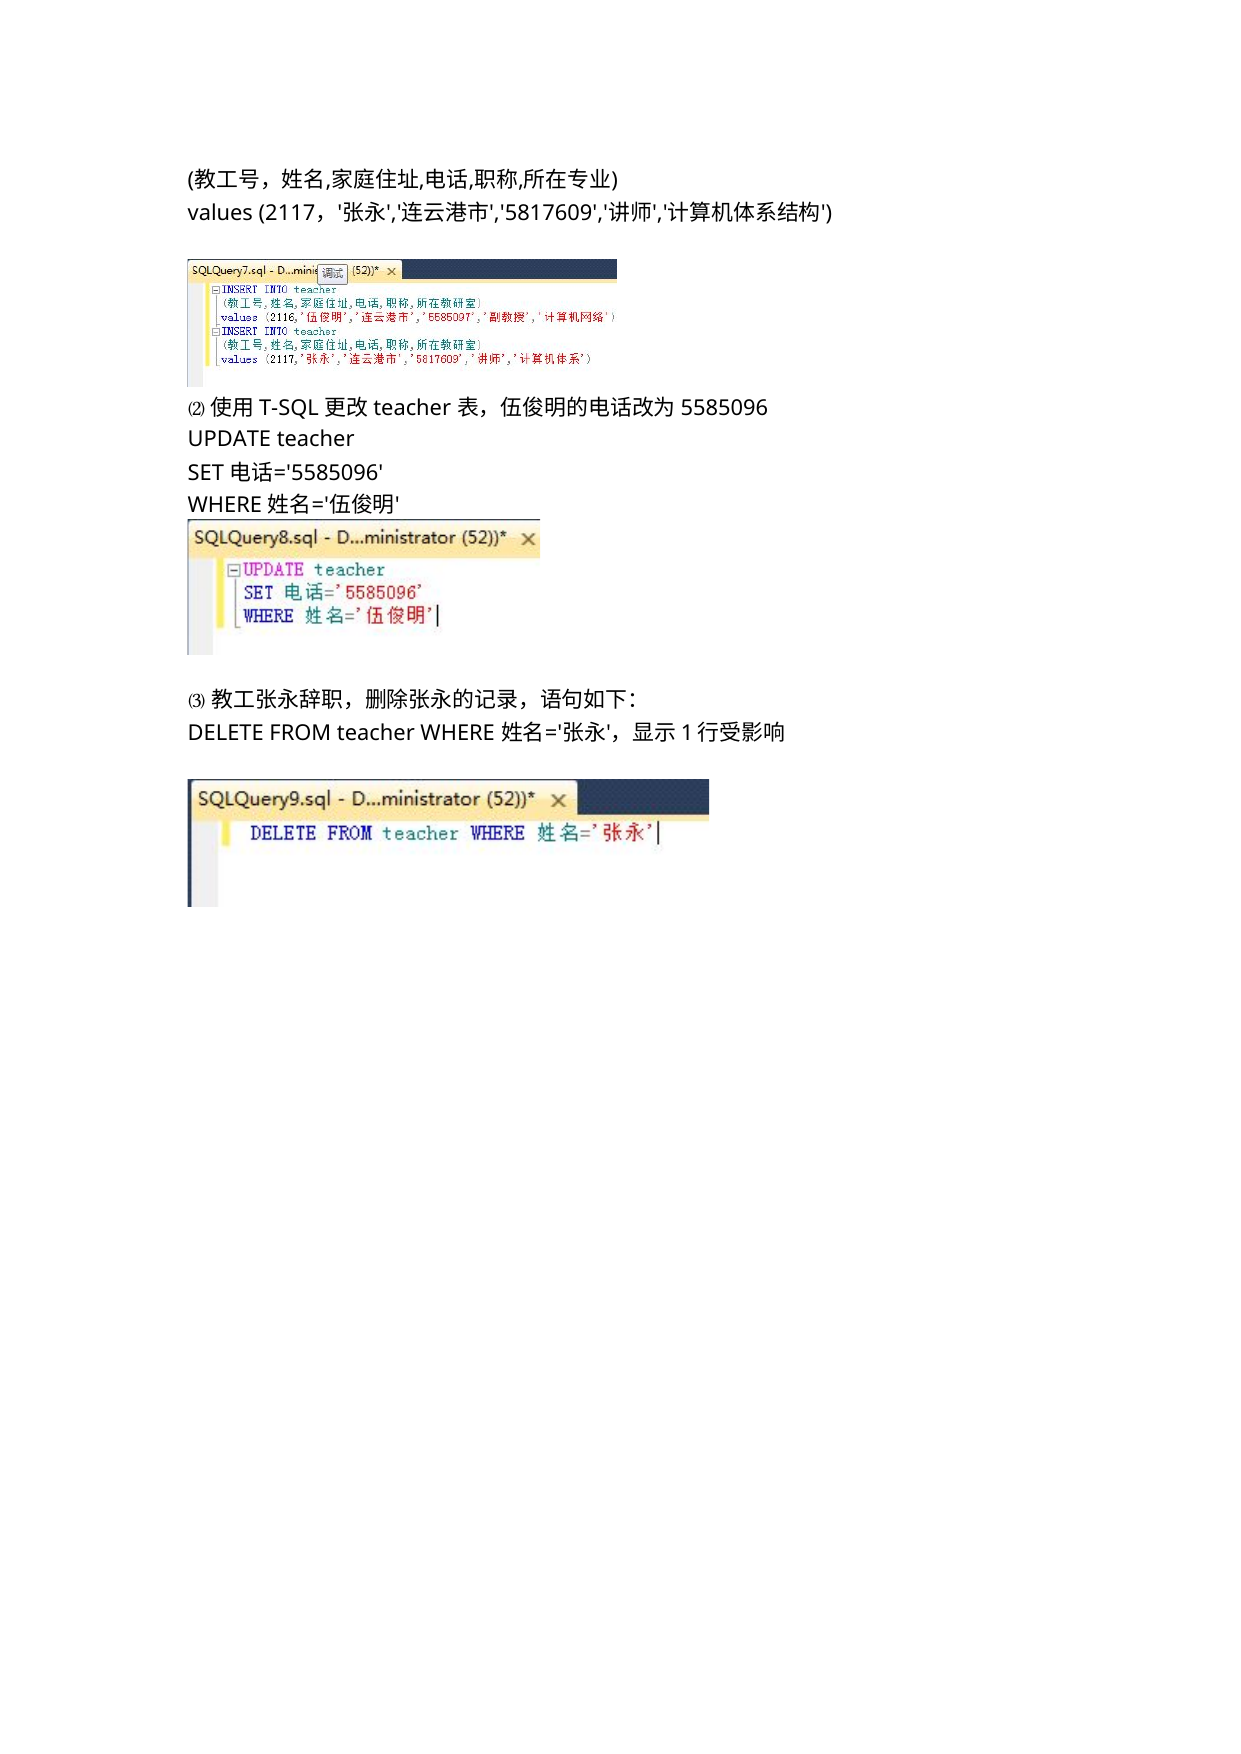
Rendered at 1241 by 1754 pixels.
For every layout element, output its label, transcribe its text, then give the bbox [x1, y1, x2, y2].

text UPDATE teacher [187, 422, 1053, 454]
picture [187, 519, 540, 655]
text WHERE 姓名='伍俊明' [187, 487, 1053, 519]
picture [187, 779, 710, 907]
text ⑵使用 T-SQL 更改 teacher 表，伍俊明的电话改为 5585096 [187, 389, 1053, 422]
picture [187, 259, 617, 387]
text ⑶ 教工张永辞职，删除张永的记录，语句如下： [187, 682, 1053, 714]
text DELETE FROM teacher WHERE 姓名='张永'，显示1行受影响 [187, 714, 1053, 747]
text (教工号，姓名,家庭住址,电话,职称,所在专业) [187, 162, 1053, 194]
text SET 电话='5585096' [187, 454, 1053, 487]
text values (2117，'张永','连云港市','5817609','讲师','计算机体系结构') [187, 194, 1053, 227]
